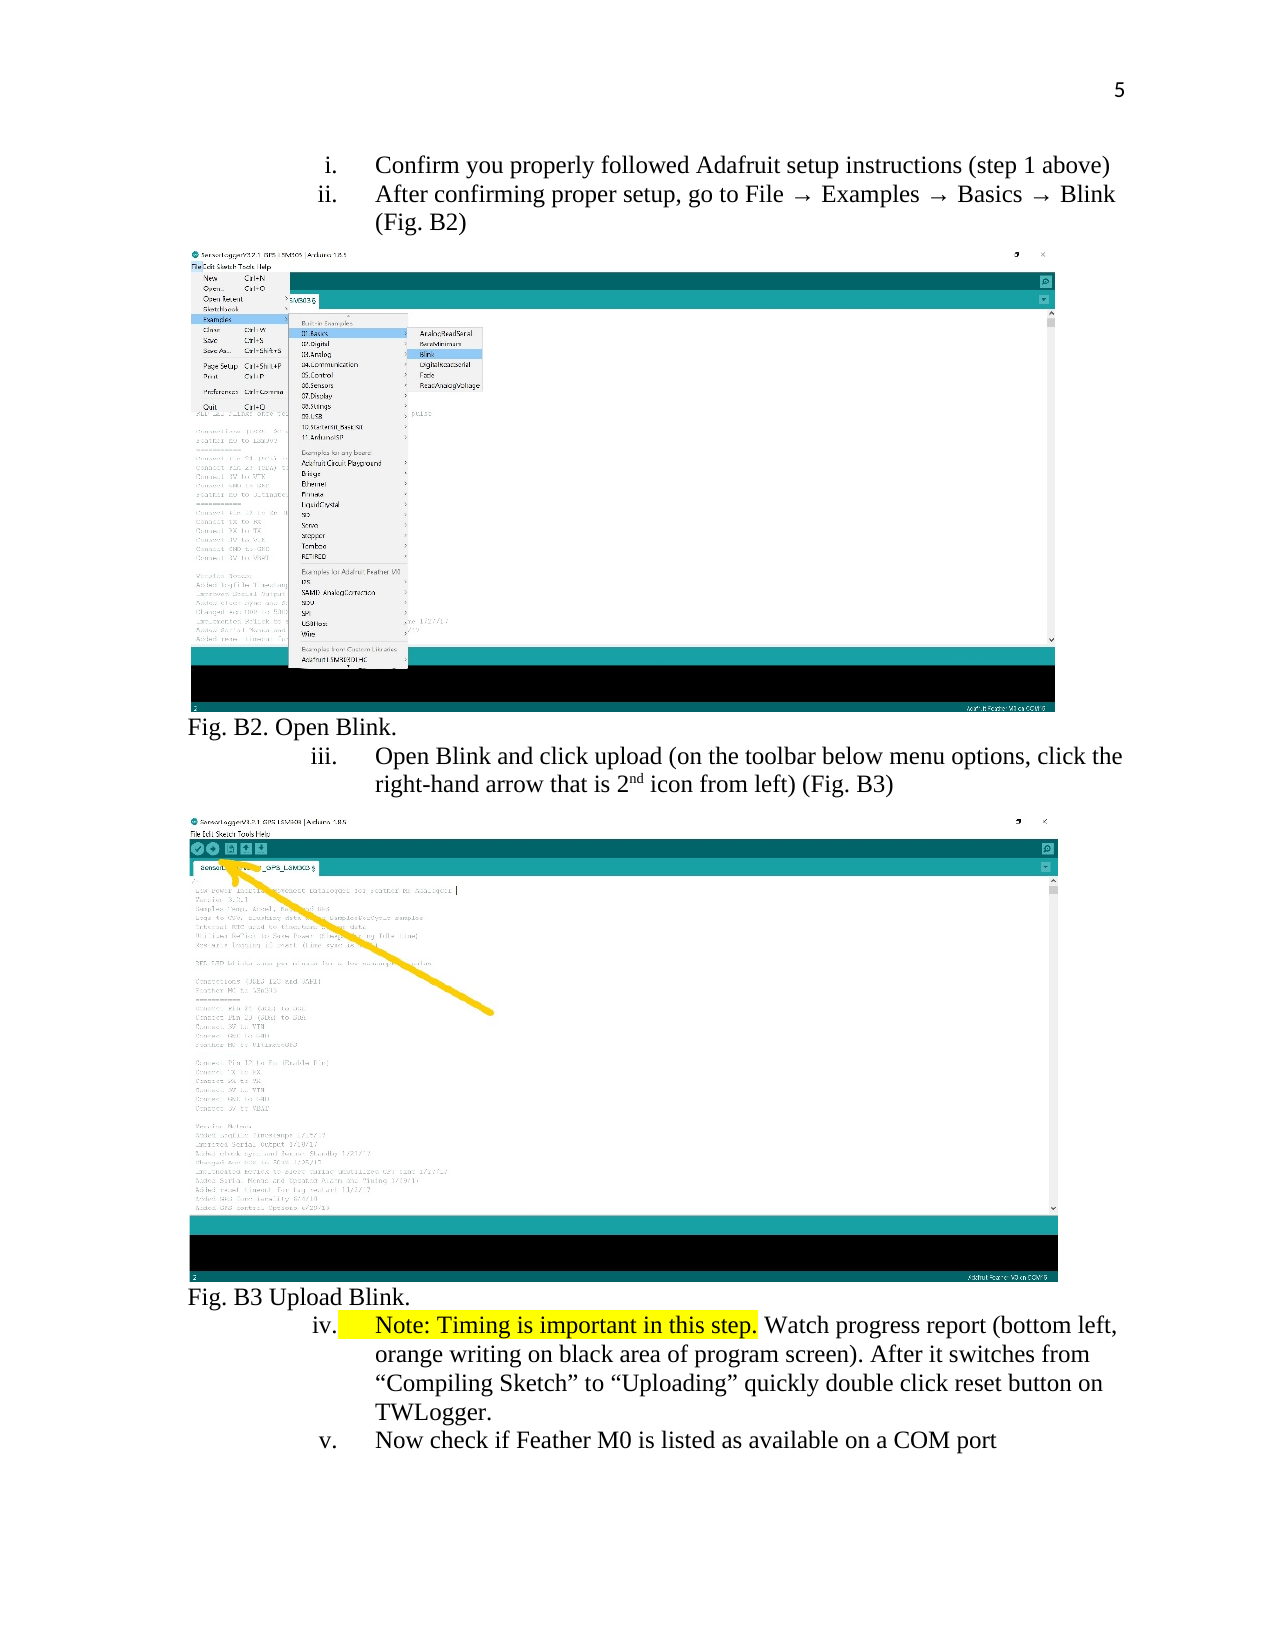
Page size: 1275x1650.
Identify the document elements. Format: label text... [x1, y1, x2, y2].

picture [189, 815, 1058, 1282]
list Open Blink and click upload (on the toolbar below menu options, click the right-hand arrow that is 2nd icon from left) (Fig. B3) [337, 741, 1125, 798]
list After confirming proper setup, go to File → Examples → Basics → Blink (Fig. B2) [337, 179, 1125, 236]
picture [191, 248, 1055, 712]
list Now check if Feather M0 is listed as available on a COM port [337, 1425, 1125, 1454]
list Note: Timing is important in this step. Watch progress report (bottom left, orange writing on black area of program screen). After it switches from “Compiling Sketch” to “Uploading” quickly double click reset button on TWLogger. [337, 1310, 1125, 1425]
list Confirm you properly followed Adafruit setup instructions (step 1 above) [337, 150, 1125, 179]
